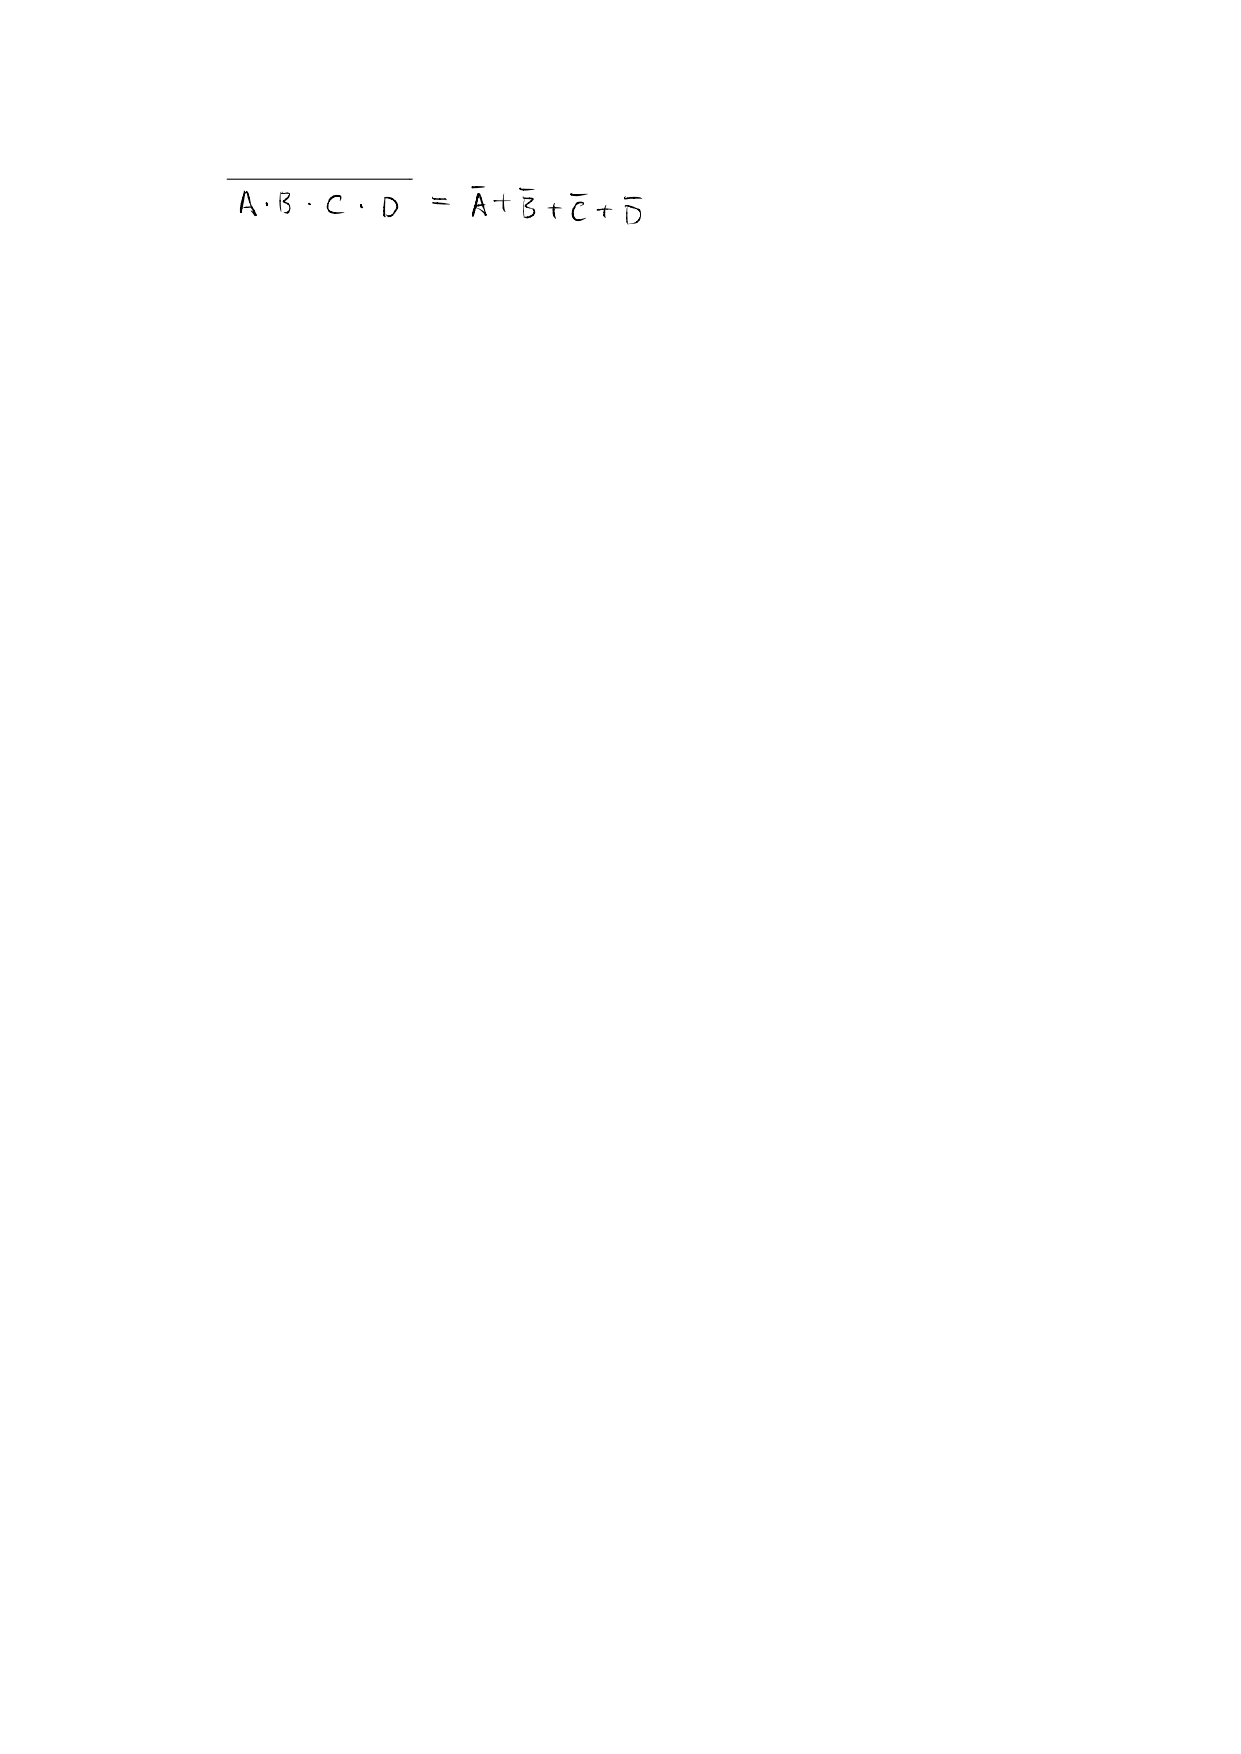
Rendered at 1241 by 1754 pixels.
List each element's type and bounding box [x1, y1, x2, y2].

picture [225, 164, 653, 253]
